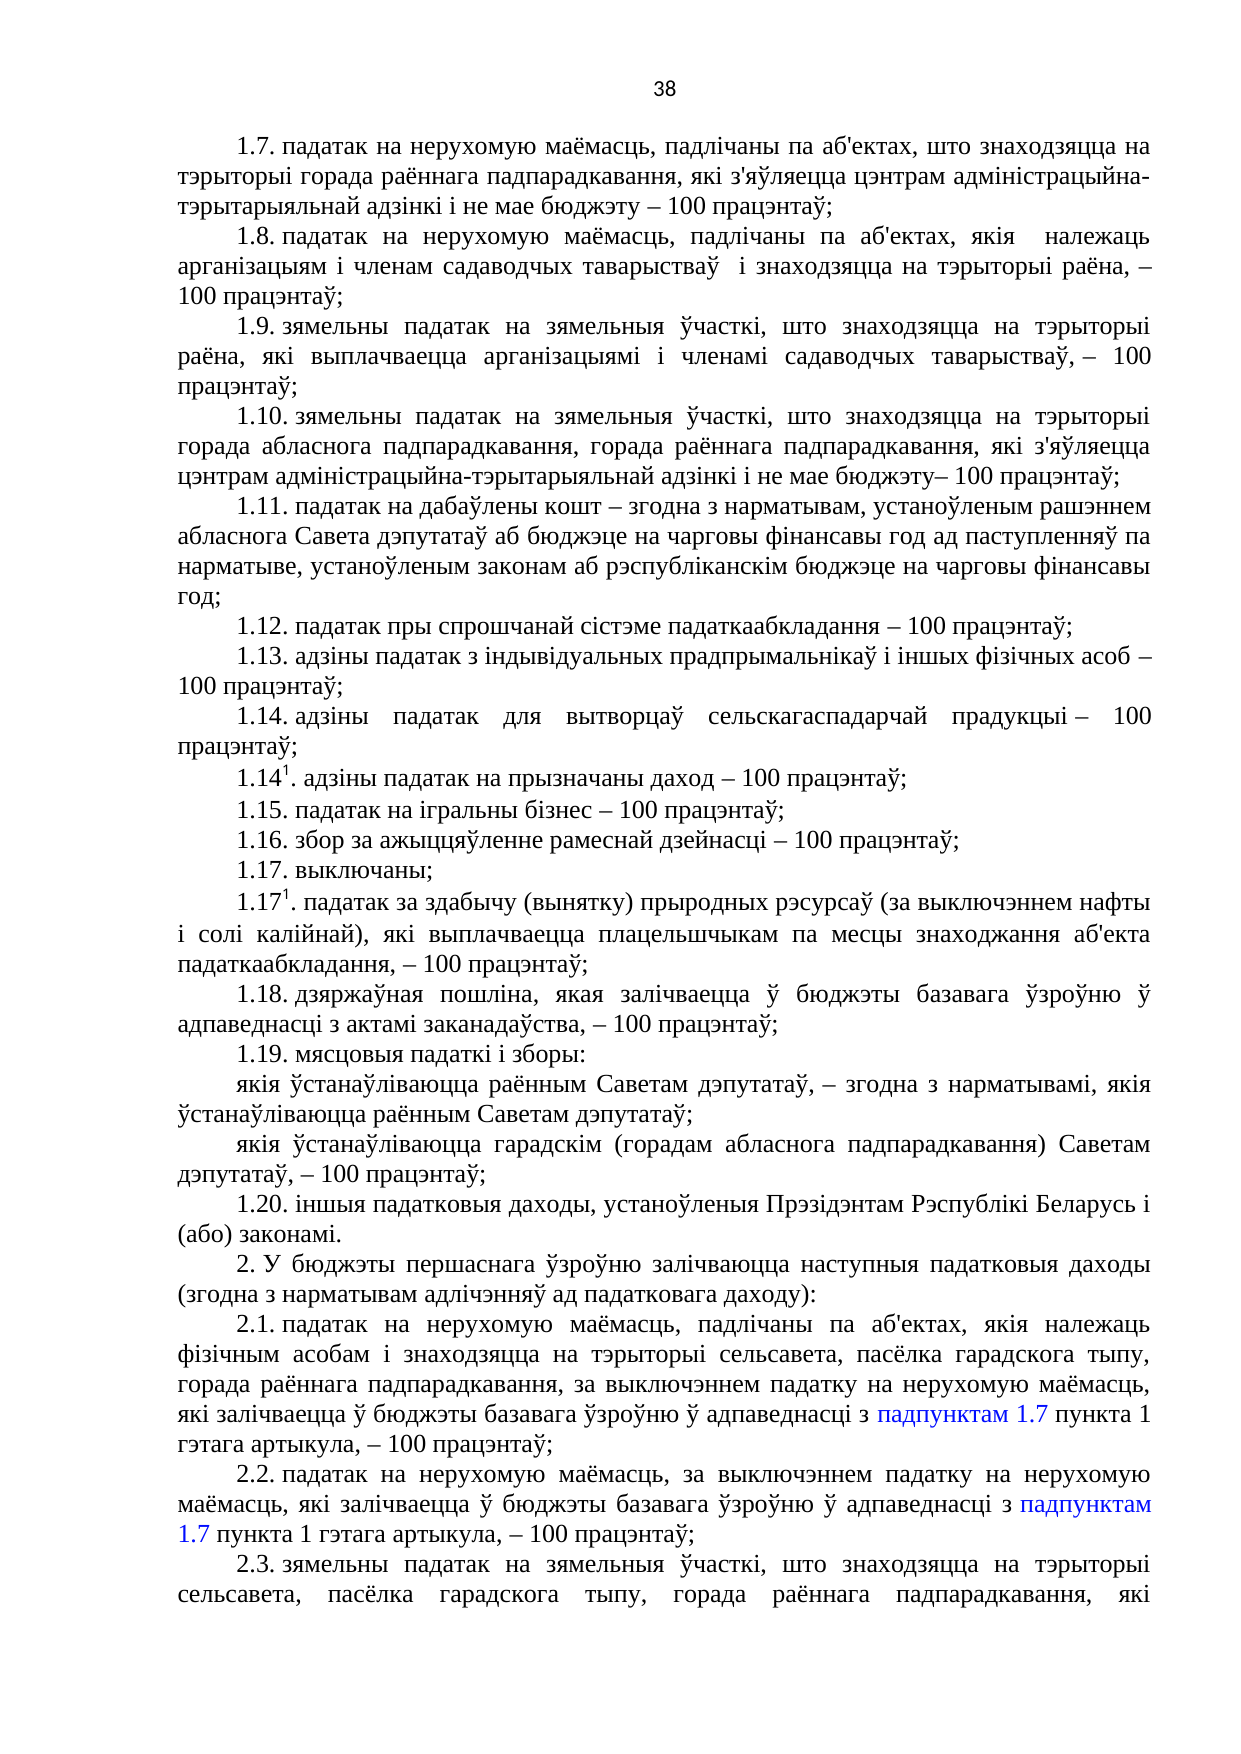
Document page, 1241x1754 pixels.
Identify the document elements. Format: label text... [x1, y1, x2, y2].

text 1.15. падатак на ігральны бізнес – 100 працэнтаў; [177, 794, 1152, 824]
text 1.10. зямельны падатак на зямельныя ўчасткі, што знаходзяцца на тэрыторыі горада абласнога падпарадкавання, горада раённага падпарадкавання, які з'яўляецца цэнтрам адміністрацыйна-тэрытарыяльнай адзінкі і не мае бюджэту– 100 працэнтаў; [177, 400, 1152, 490]
text 1.13. адзіны падатак з індывідуальных прадпрымальнікаў і іншых фізічных асоб – 100 працэнтаў; [177, 640, 1152, 700]
text 1.18. дзяржаўная пошліна, якая залічваецца ў бюджэты базавага ўзроўню ў адпаведнасці з актамі заканадаўства, – 100 працэнтаў; [177, 978, 1152, 1038]
text 1.171. падатак за здабычу (вынятку) прыродных рэсурсаў (за выключэннем нафты і солі калійнай), які выплачваецца плацельшчыкам па месцы знаходжання аб'екта падаткаабкладання, – 100 працэнтаў; [177, 884, 1152, 978]
text 1.14. адзіны падатак для вытворцаў сельскагаспадарчай прадукцыі – 100 працэнтаў; [177, 700, 1152, 760]
text 1.20. іншыя падатковыя даходы, устаноўленыя Прэзідэнтам Рэспублікі Беларусь і (або) законамі. [177, 1188, 1152, 1248]
text 1.16. збор за ажыццяўленне рамеснай дзейнасці – 100 працэнтаў; [177, 824, 1152, 854]
text 1.141. адзіны падатак на прызначаны даход – 100 працэнтаў; [177, 760, 1152, 794]
text якія ўстанаўліваюцца гарадскім (горадам абласнога падпарадкавання) Саветам дэпутатаў, – 100 працэнтаў; [177, 1128, 1152, 1188]
text 1.7. падатак на нерухомую маёмасць, падлічаны па аб'ектах, што знаходзяцца на тэрыторыі горада раённага падпарадкавання, які з'яўляецца цэнтрам адміністрацыйна-тэрытарыяльнай адзінкі і не мае бюджэту – 100 працэнтаў; [177, 130, 1152, 220]
text 1.19. мясцовыя падаткі і зборы: [177, 1038, 1152, 1068]
text 1.8. падатак на нерухомую маёмасць, падлічаны па аб'ектах, якія належаць арганізацыям і членам садаводчых таварыстваў і знаходзяцца на тэрыторыі раёна, – 100 працэнтаў; [177, 220, 1152, 310]
text 1.17. выключаны; [177, 854, 1152, 884]
text 2. У бюджэты першаснага ўзроўню залічваюцца наступныя падатковыя даходы (згодна з нарматывам адлічэнняў ад падатковага даходу): [177, 1248, 1152, 1308]
text 2.1. падатак на нерухомую маёмасць, падлічаны па аб'ектах, якія належаць фізічным асобам і знаходзяцца на тэрыторыі сельсавета, пасёлка гарадскога тыпу, горада раённага падпарадкавання, за выключэннем падатку на нерухомую маёмасць, які залічваецца ў бюджэты базавага ўзроўню ў адпаведнасці з падпунктам 1.7 пункта 1 гэтага артыкула, – 100 працэнтаў; [177, 1308, 1152, 1458]
text якія ўстанаўліваюцца раённым Саветам дэпутатаў, – згодна з нарматывамі, якія ўстанаўліваюцца раённым Саветам дэпутатаў; [177, 1068, 1152, 1128]
text 1.12. падатак пры спрошчанай сістэме падаткаабкладання – 100 працэнтаў; [177, 610, 1152, 640]
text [177, 1548, 1152, 1608]
text 1.11. падатак на дабаўлены кошт – згодна з нарматывам, устаноўленым рашэннем абласнога Савета дэпутатаў аб бюджэце на чарговы фінансавы год ад паступленняў па нарматыве, устаноўленым законам аб рэспубліканскім бюджэце на чарговы фінансавы год; [177, 490, 1152, 610]
text 2.2. падатак на нерухомую маёмасць, за выключэннем падатку на нерухомую маёмасць, які залічваецца ў бюджэты базавага ўзроўню ў адпаведнасці з падпунктам 1.7 пункта 1 гэтага артыкула, – 100 працэнтаў; [177, 1458, 1152, 1548]
text 1.9. зямельны падатак на зямельныя ўчасткі, што знаходзяцца на тэрыторыі раёна, які выплачваецца арганізацыямі і членамі садаводчых таварыстваў, – 100 працэнтаў; [177, 310, 1152, 400]
